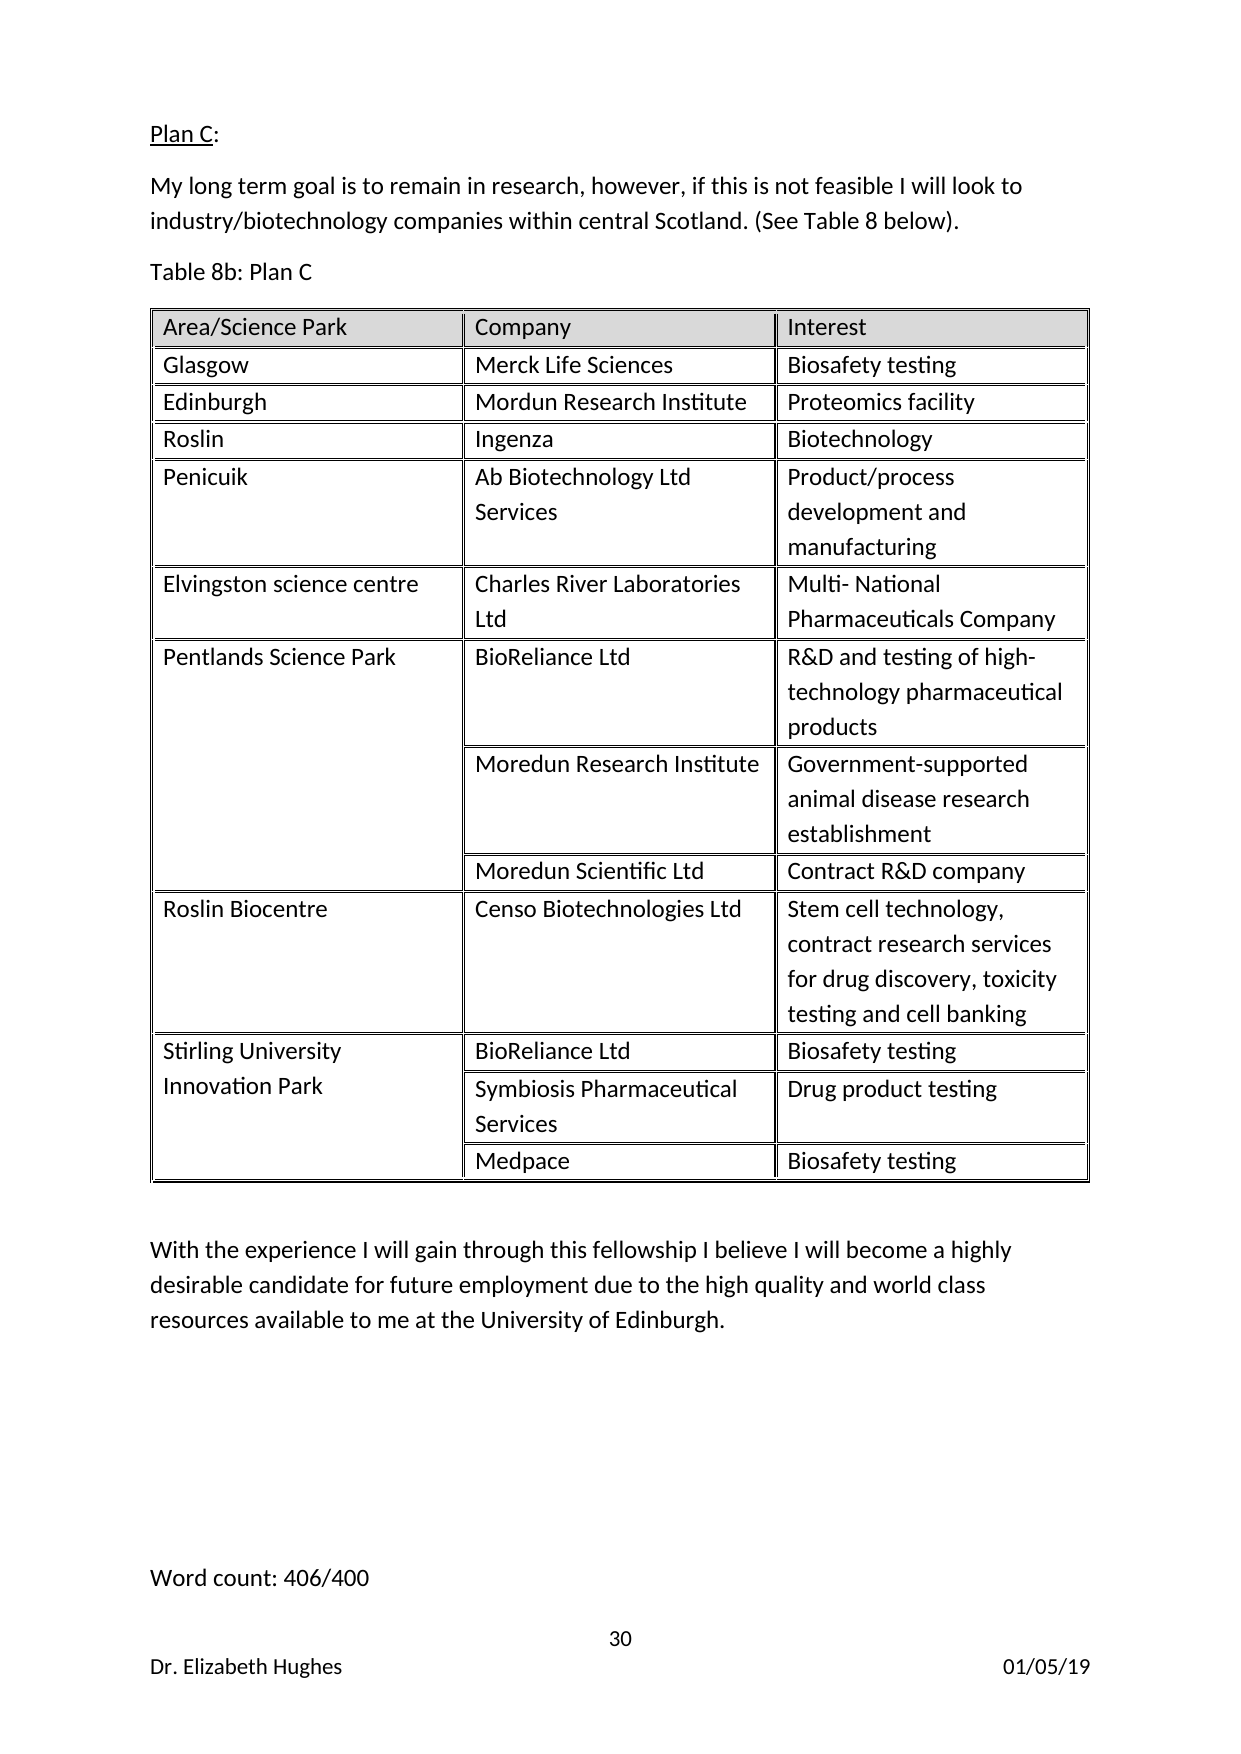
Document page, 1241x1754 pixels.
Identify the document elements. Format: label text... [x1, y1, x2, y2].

table_cell Stirling University Innovation Park [152, 1032, 464, 1179]
text Plan C: [150, 118, 1090, 149]
table_header Area/Science Park [152, 309, 464, 346]
table_cell Pentlands Science Park [153, 638, 462, 890]
table_cell Biotechnology [776, 420, 1089, 458]
table_cell Censo Biotechnologies Ltd [465, 893, 774, 1032]
table_cell Roslin Biocentre [153, 890, 462, 1032]
table_cell Mordun Research Institute [465, 386, 774, 420]
table_cell Glasgow [153, 346, 462, 383]
text Table 8b: Plan C [150, 257, 1090, 287]
table_cell BioReliance Ltd [465, 1035, 774, 1069]
table_cell Medpace [464, 1145, 776, 1179]
table_cell BioReliance Ltd [465, 641, 774, 745]
table_cell Penicuik [152, 458, 464, 565]
table_cell Product/process development and manufacturing [776, 458, 1089, 565]
text With the experience I will gain through this fellowship I believe I will become a highly desirable candidate for future employment due to the high quality and world class resources available to me at the University of Edinburgh. [150, 1234, 1090, 1335]
table_cell Drug product testing [778, 1070, 1087, 1142]
table_cell Proteomics facility [776, 383, 1089, 420]
table_cell Government-supported animal disease research establishment [776, 745, 1089, 852]
table_cell Moredun Scientific Ltd [465, 856, 774, 890]
table_cell Edinburgh [152, 383, 464, 420]
table_cell R&D and testing of high-technology pharmaceutical products [778, 638, 1087, 745]
table_cell Stem cell technology, contract research services for drug discovery, toxicity testing and cell banking [778, 890, 1087, 1032]
table_cell Multi- National Pharmaceuticals Company [776, 565, 1089, 638]
table_cell Ab Biotechnology Ltd Services [465, 461, 774, 565]
table_cell Biosafety testing [778, 346, 1087, 383]
table_cell Roslin [152, 420, 464, 458]
table_cell Merck Life Sciences [465, 349, 774, 383]
table_cell Symbiosis Pharmaceutical Services [465, 1073, 774, 1142]
table_cell Charles River Laboratories Ltd [465, 568, 774, 638]
table_cell Ingenza [465, 424, 774, 458]
table_cell Moredun Research Institute [465, 748, 774, 852]
table_cell Biosafety testing [776, 1142, 1089, 1179]
text Word count: 406/400 [150, 1562, 1090, 1593]
table_header Interest [776, 311, 1087, 346]
table_header Company [464, 311, 776, 346]
table_cell Contract R&D company [778, 853, 1087, 890]
table_cell Biosafety testing [776, 1032, 1089, 1069]
text My long term goal is to remain in research, however, if this is not feasible I will look to industry/biotechnology companies within central Scotland. (See Table 8 below). [150, 170, 1090, 235]
table_cell Elvingston science centre [152, 565, 464, 638]
